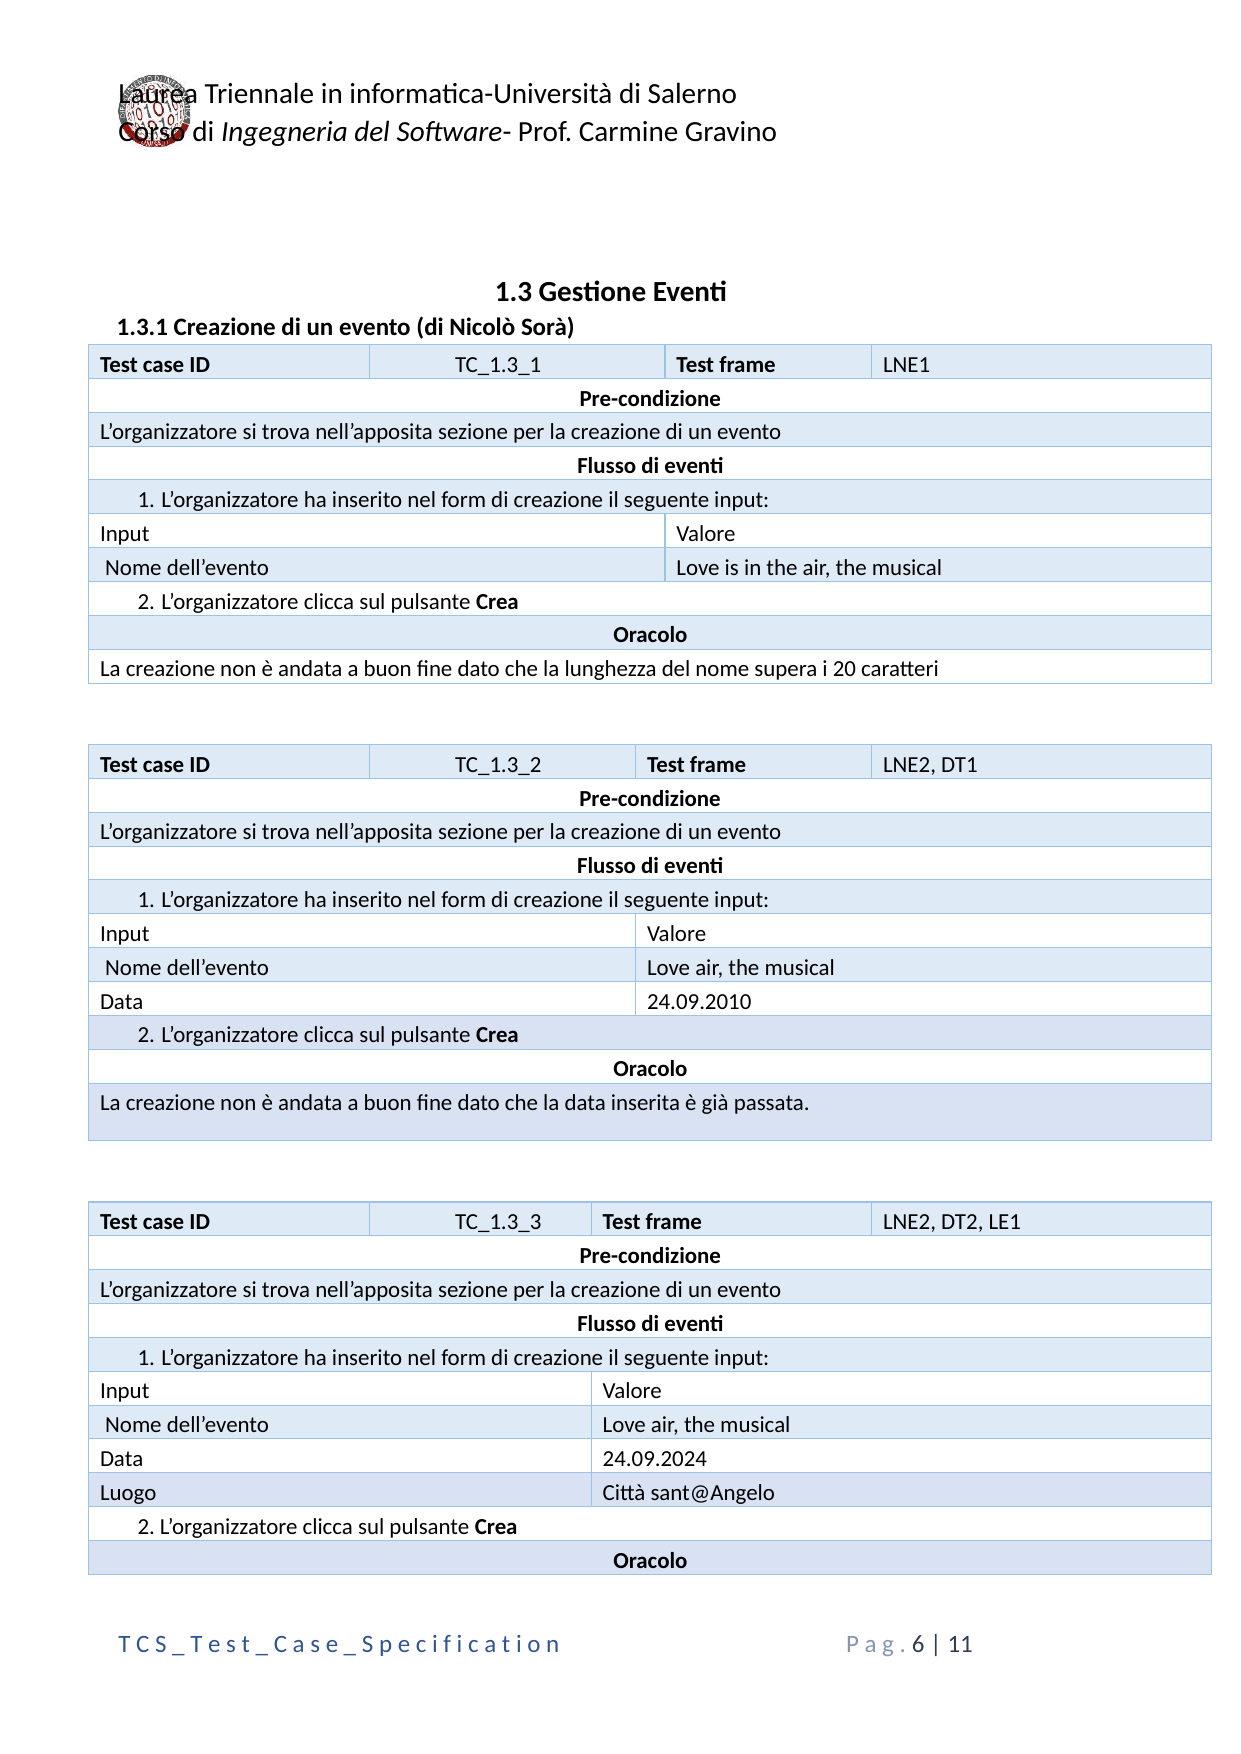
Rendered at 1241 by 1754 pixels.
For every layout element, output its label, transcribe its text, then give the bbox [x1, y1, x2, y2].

table_cell Love is in the air, the musical [666, 548, 1211, 581]
table_cell 2. L’organizzatore clicca sul pulsante Crea [89, 582, 1211, 615]
table_cell Nome dell’evento [89, 548, 664, 581]
table_cell 1. L’organizzatore ha inserito nel form di creazione il seguente input: [89, 480, 1211, 513]
table_header LNE1 [872, 345, 1211, 378]
table_cell Pre-condizione [89, 779, 1211, 812]
table_cell Input [89, 1372, 591, 1404]
table_cell Oracolo [89, 1541, 1211, 1574]
table_header TC_1.3_3 [370, 1203, 591, 1235]
table_cell Data [89, 982, 635, 1015]
table_cell Nome dell’evento [89, 1406, 591, 1438]
table_header Test frame [636, 745, 871, 778]
table_header TC_1.3_1 [370, 345, 664, 378]
table_cell L’organizzatore si trova nell’apposita sezione per la creazione di un evento [89, 813, 1211, 846]
table_cell La creazione non è andata a buon fine dato che la data inserita è già passata. [89, 1084, 1211, 1140]
table_cell Love air, the musical [592, 1406, 1211, 1438]
table_cell La creazione non è andata a buon fine dato che la lunghezza del nome supera i 20 caratteri [89, 650, 1211, 682]
table_cell 1. L’organizzatore ha inserito nel form di creazione il seguente input: [89, 880, 1211, 913]
table_header Test case ID [89, 1203, 369, 1235]
table_header Test frame [666, 345, 871, 378]
text 1.3 Gestione Eventi [494, 273, 985, 308]
table_cell 1. L’organizzatore ha inserito nel form di creazione il seguente input: [89, 1338, 1211, 1371]
table_cell Luogo [89, 1473, 591, 1506]
table_cell Valore [666, 514, 1211, 547]
table_cell Oracolo [89, 1050, 1211, 1082]
table_cell 2. L’organizzatore clicca sul pulsante Crea [89, 1507, 1211, 1540]
table_cell L’organizzatore si trova nell’apposita sezione per la creazione di un evento [89, 413, 1211, 446]
table_cell Città sant@Angelo [592, 1473, 1211, 1506]
table_cell Flusso di eventi [89, 1304, 1211, 1337]
table_cell Data [89, 1439, 591, 1472]
table_cell Pre-condizione [89, 379, 1211, 412]
table_cell Valore [636, 914, 1211, 947]
table_header Test case ID [89, 345, 369, 378]
table_cell Nome dell’evento [89, 948, 635, 981]
table_cell 24.09.2024 [592, 1439, 1211, 1472]
table_cell Flusso di eventi [89, 447, 1211, 479]
table_cell Valore [592, 1372, 1211, 1404]
table_header Test frame [592, 1203, 871, 1235]
picture [118, 75, 191, 147]
table_cell Input [89, 914, 635, 947]
table_header LNE2, DT2, LE1 [872, 1203, 1211, 1235]
table_cell Input [89, 514, 664, 547]
table_header Test case ID [89, 745, 369, 778]
subtitle 1.3.1 Creazione di un evento (di Nicolò Sorà) [116, 311, 985, 342]
table_cell 2. L’organizzatore clicca sul pulsante Crea [89, 1016, 1211, 1049]
table_cell Oracolo [89, 616, 1211, 649]
table_cell Pre-condizione [89, 1236, 1211, 1269]
table_cell Flusso di eventi [89, 847, 1211, 879]
table_header LNE2, DT1 [872, 745, 1211, 778]
table_cell L’organizzatore si trova nell’apposita sezione per la creazione di un evento [89, 1270, 1211, 1303]
table_cell 24.09.2010 [636, 982, 1211, 1015]
table_header TC_1.3_2 [370, 745, 635, 778]
table_cell Love air, the musical [636, 948, 1211, 981]
